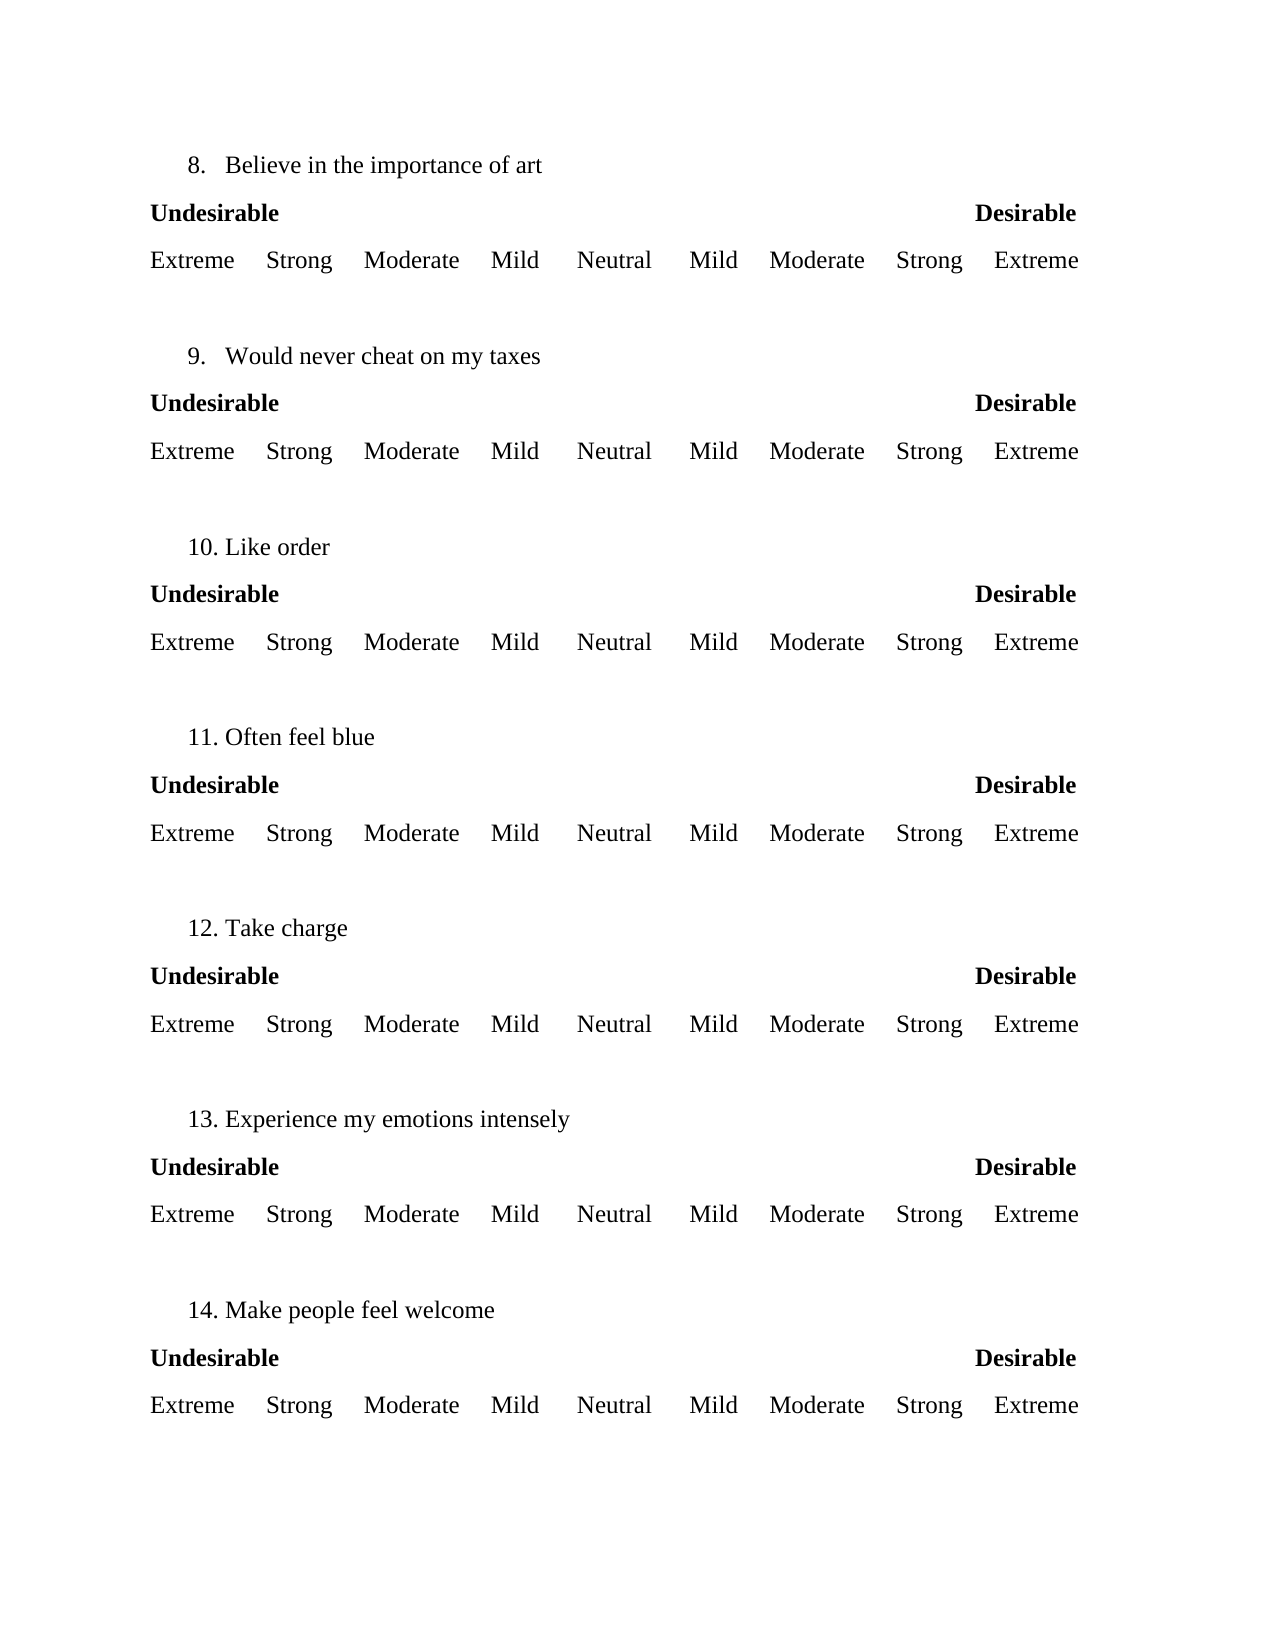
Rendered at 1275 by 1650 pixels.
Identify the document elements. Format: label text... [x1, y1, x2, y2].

text Undesirable Desirable [150, 1343, 1125, 1371]
list Would never cheat on my taxes [187, 341, 1125, 369]
list Experience my emotions intensely [187, 1104, 1125, 1133]
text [150, 1199, 1125, 1228]
text Undesirable Desirable [150, 770, 1125, 799]
list Take charge [187, 913, 1125, 942]
text Extreme Strong Moderate Mild Neutral Mild Moderate Strong Extreme [150, 818, 1125, 847]
list Make people feel welcome [187, 1295, 1125, 1324]
text Extreme Strong Moderate Mild Neutral Mild Moderate Strong Extreme [150, 627, 1125, 656]
text Extreme Strong Moderate Mild Neutral Mild Moderate Strong Extreme [150, 1009, 1125, 1037]
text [150, 245, 1125, 274]
text Undesirable Desirable [150, 961, 1125, 990]
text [150, 1390, 1125, 1419]
text Extreme Strong Moderate Mild Neutral Mild Moderate Strong Extreme [150, 436, 1125, 465]
text Undesirable Desirable [150, 1152, 1125, 1181]
list Often feel blue [187, 722, 1125, 751]
list Believe in the importance of art [187, 150, 1125, 179]
text Undesirable Desirable [150, 198, 1125, 226]
list Like order [187, 532, 1125, 560]
text Undesirable Desirable [150, 579, 1125, 608]
text Undesirable Desirable [150, 388, 1125, 417]
